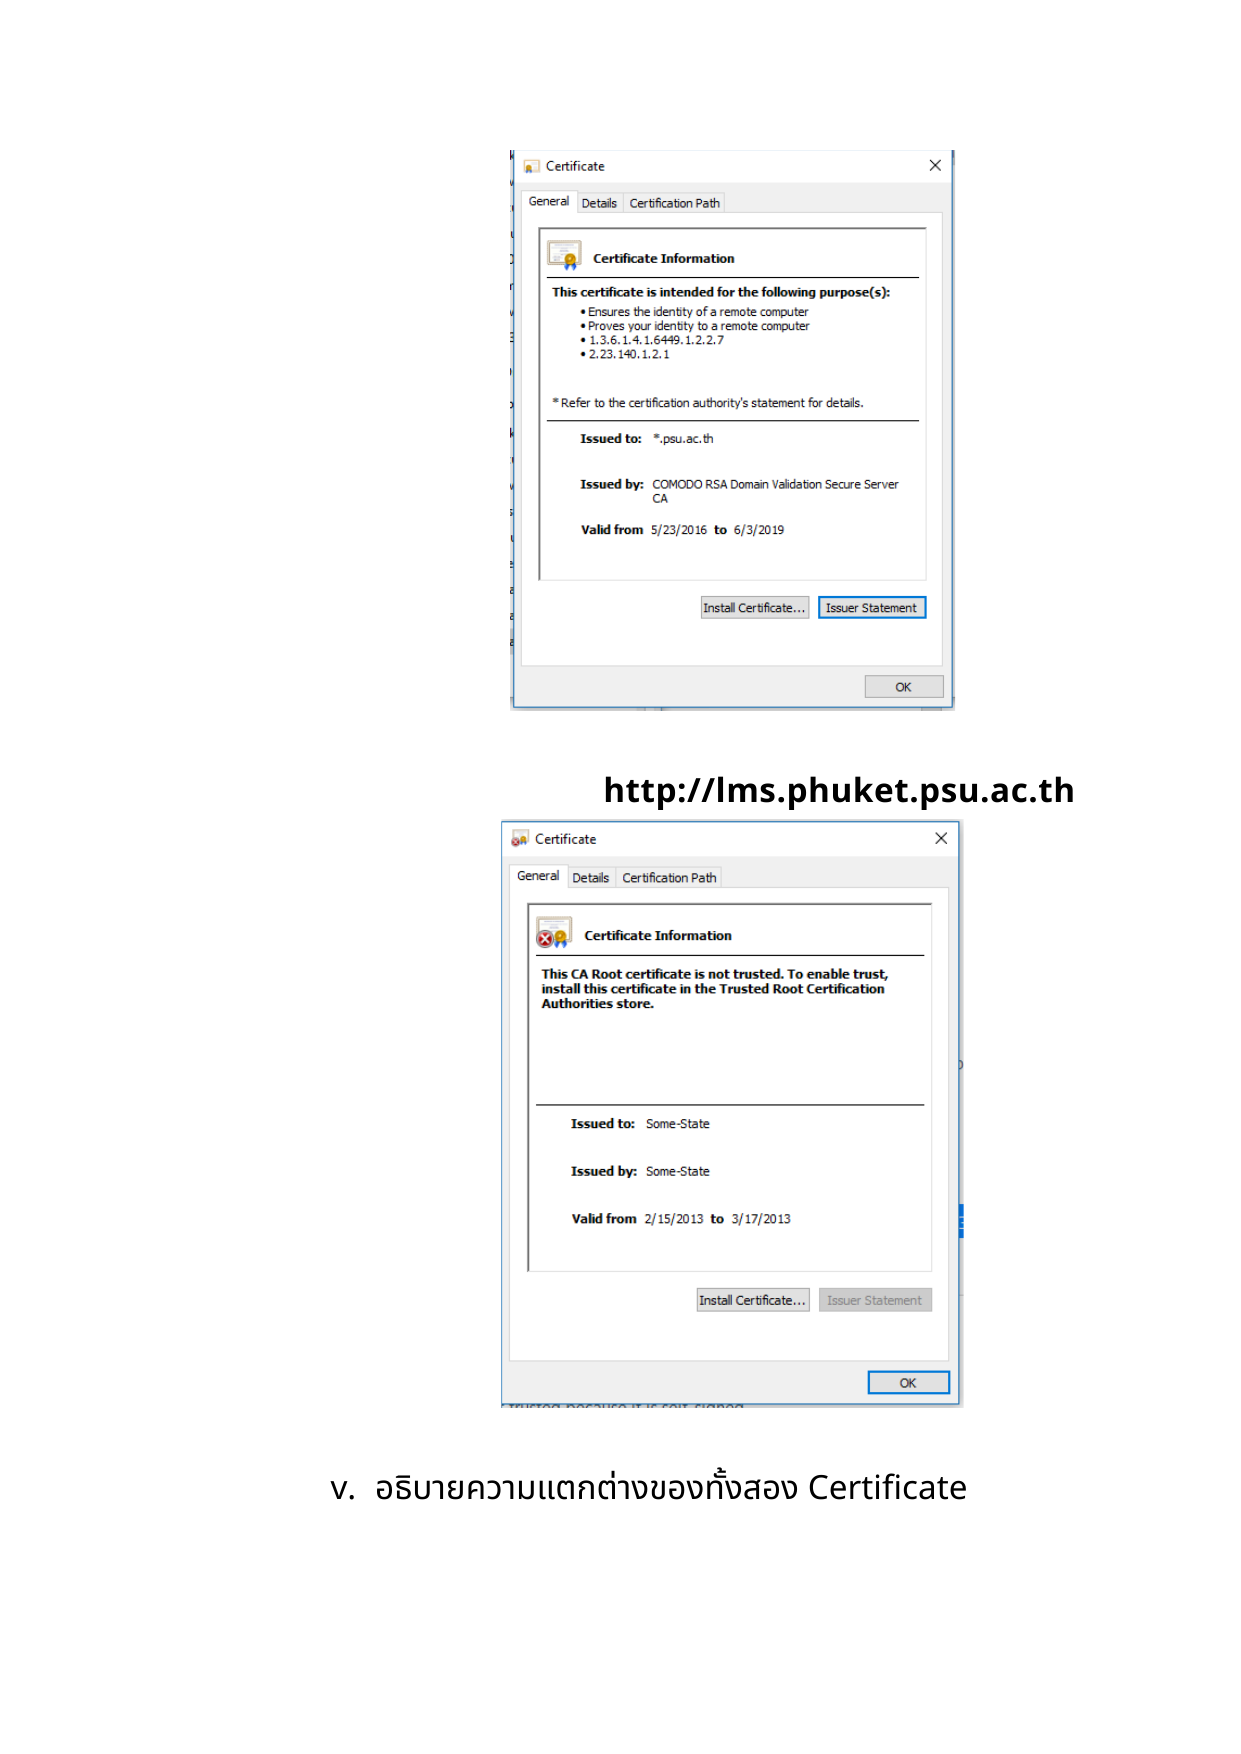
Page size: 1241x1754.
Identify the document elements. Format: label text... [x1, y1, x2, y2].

list อธิบายความแตกต่างของทั้งสอง Certificate [356, 1464, 1090, 1514]
picture [510, 150, 955, 711]
list http://lms.phuket.psu.ac.th [375, 767, 1090, 813]
picture [501, 819, 964, 1408]
